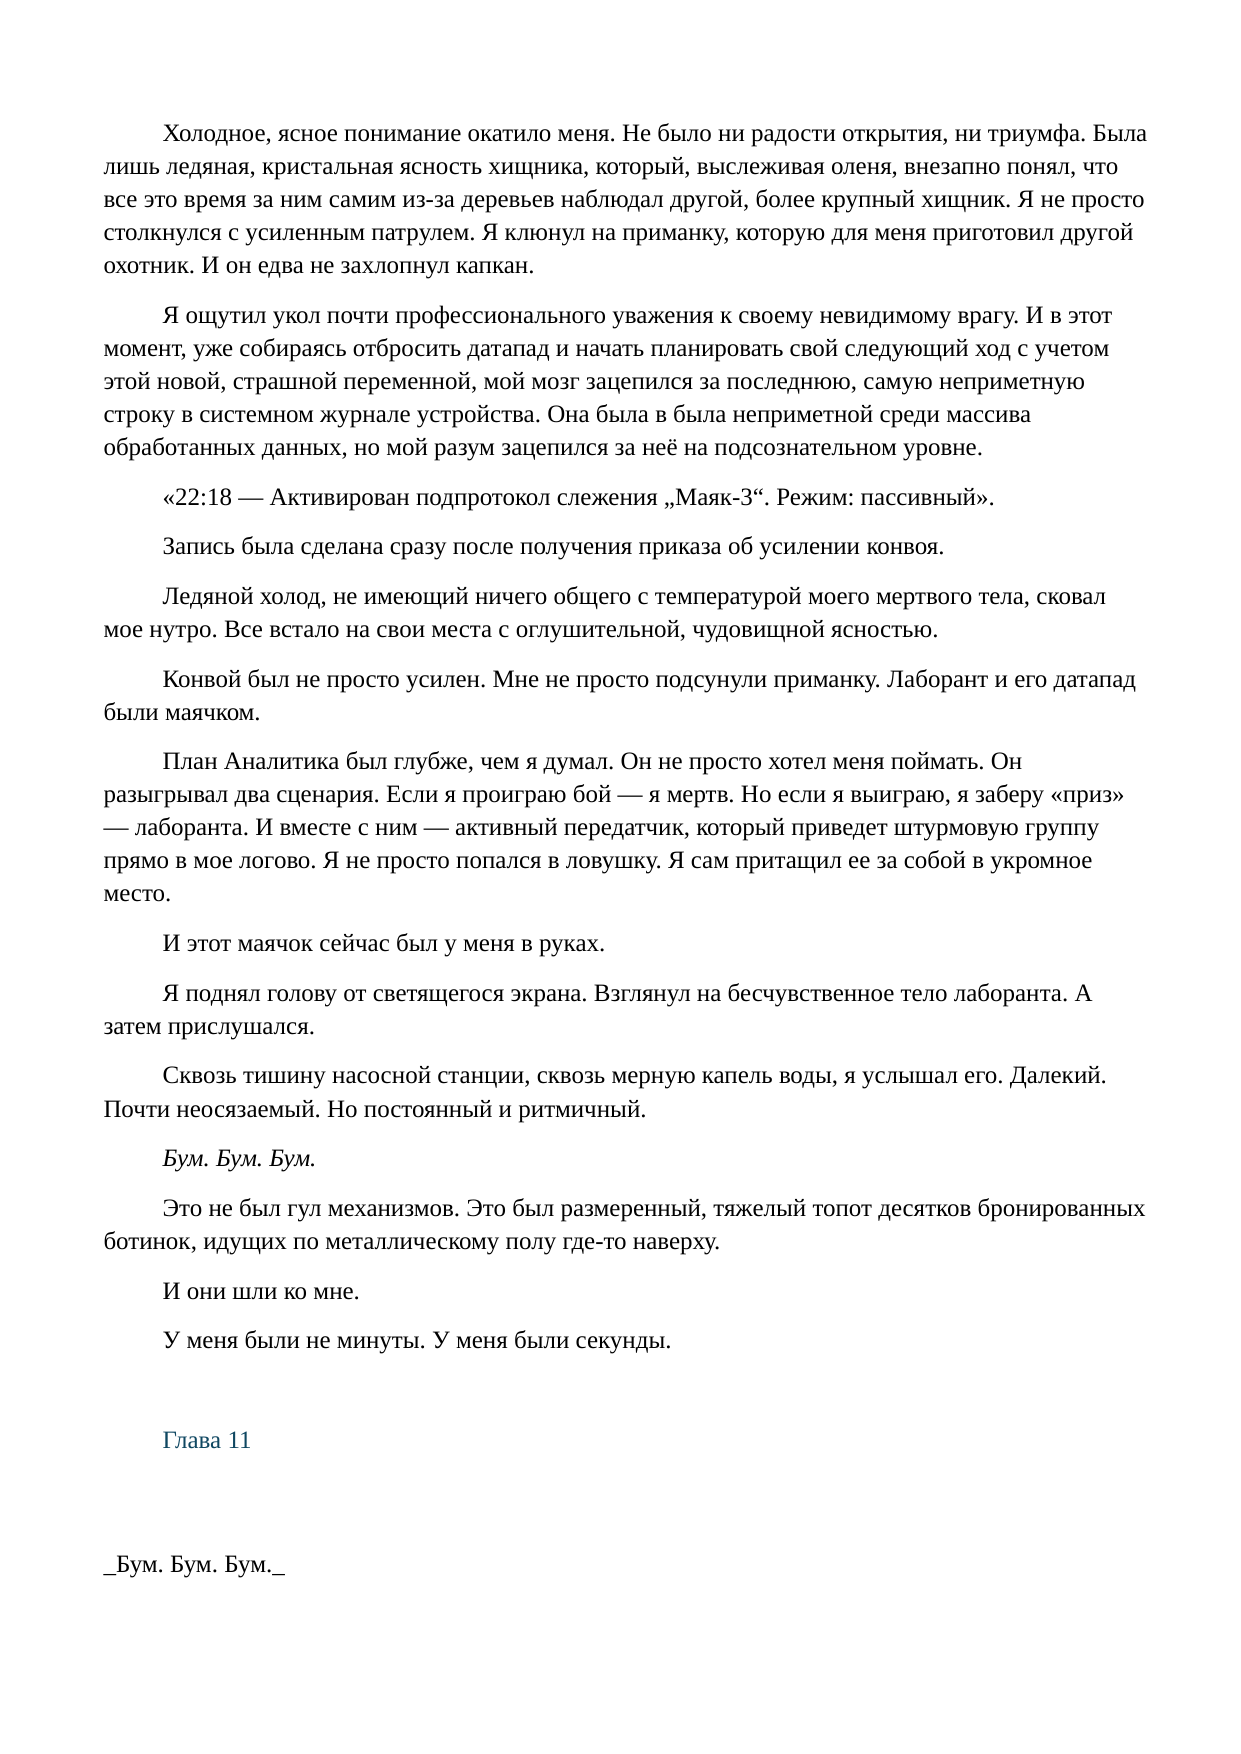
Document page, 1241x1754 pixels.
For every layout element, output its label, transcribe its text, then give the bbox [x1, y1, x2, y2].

text Запись была сделана сразу после получения приказа об усилении конвоя. [103, 531, 1152, 560]
text И они шли ко мне. [103, 1276, 1152, 1304]
text И этот маячок сейчас был у меня в руках. [103, 928, 1152, 957]
text «22:18 — Активирован подпротокол слежения „Маяк-3“. Режим: пассивный». [103, 482, 1152, 510]
text Это не был гул механизмов. Это был размеренный, тяжелый топот десятков бронированных ботинок, идущих по металлическому полу где-то наверху. [103, 1193, 1152, 1255]
text Холодное, ясное понимание окатило меня. Не было ни радости открытия, ни триумфа. Была лишь ледяная, кристальная ясность хищника, который, выслеживая оленя, внезапно понял, что все это время за ним самим из-за деревьев наблюдал другой, более крупный хищник. Я не просто столкнулся с усиленным патрулем. Я клюнул на приманку, которую для меня приготовил другой охотник. И он едва не захлопнул капкан. [103, 118, 1152, 279]
text Я ощутил укол почти профессионального уважения к своему невидимому врагу. И в этот момент, уже собираясь отбросить датапад и начать планировать свой следующий ход с учетом этой новой, страшной переменной, мой мозг зацепился за последнюю, самую неприметную строку в системном журнале устройства. Она была в была неприметной среди массива обработанных данных, но мой разум зацепился за неё на подсознательном уровне. [103, 300, 1152, 461]
text Бум. Бум. Бум. [103, 1143, 1152, 1172]
text Ледяной холод, не имеющий ничего общего с температурой моего мертвого тела, сковал мое нутро. Все встало на свои места с оглушительной, чудовищной ясностью. [103, 581, 1152, 643]
text План Аналитика был глубже, чем я думал. Он не просто хотел меня поймать. Он разыгрывал два сценария. Если я проиграю бой — я мертв. Но если я выиграю, я заберу «приз» — лаборанта. И вместе с ним — активный передатчик, который приведет штурмовую группу прямо в мое логово. Я не просто попался в ловушку. Я сам притащил ее за собой в укромное место. [103, 746, 1152, 907]
text _Бум. Бум. Бум._ [103, 1516, 1152, 1578]
text Я поднял голову от светящегося экрана. Взглянул на бесчувственное тело лаборанта. А затем прислушался. [103, 978, 1152, 1040]
text Сквозь тишину насосной станции, сквозь мерную капель воды, я услышал его. Далекий. Почти неосязаемый. Но постоянный и ритмичный. [103, 1061, 1152, 1122]
subtitle Глава 11 [103, 1425, 1152, 1453]
text Конвой был не просто усилен. Мне не просто подсунули приманку. Лаборант и его датапад были маячком. [103, 664, 1152, 726]
text У меня были не минуты. У меня были секунды. [103, 1325, 1152, 1354]
